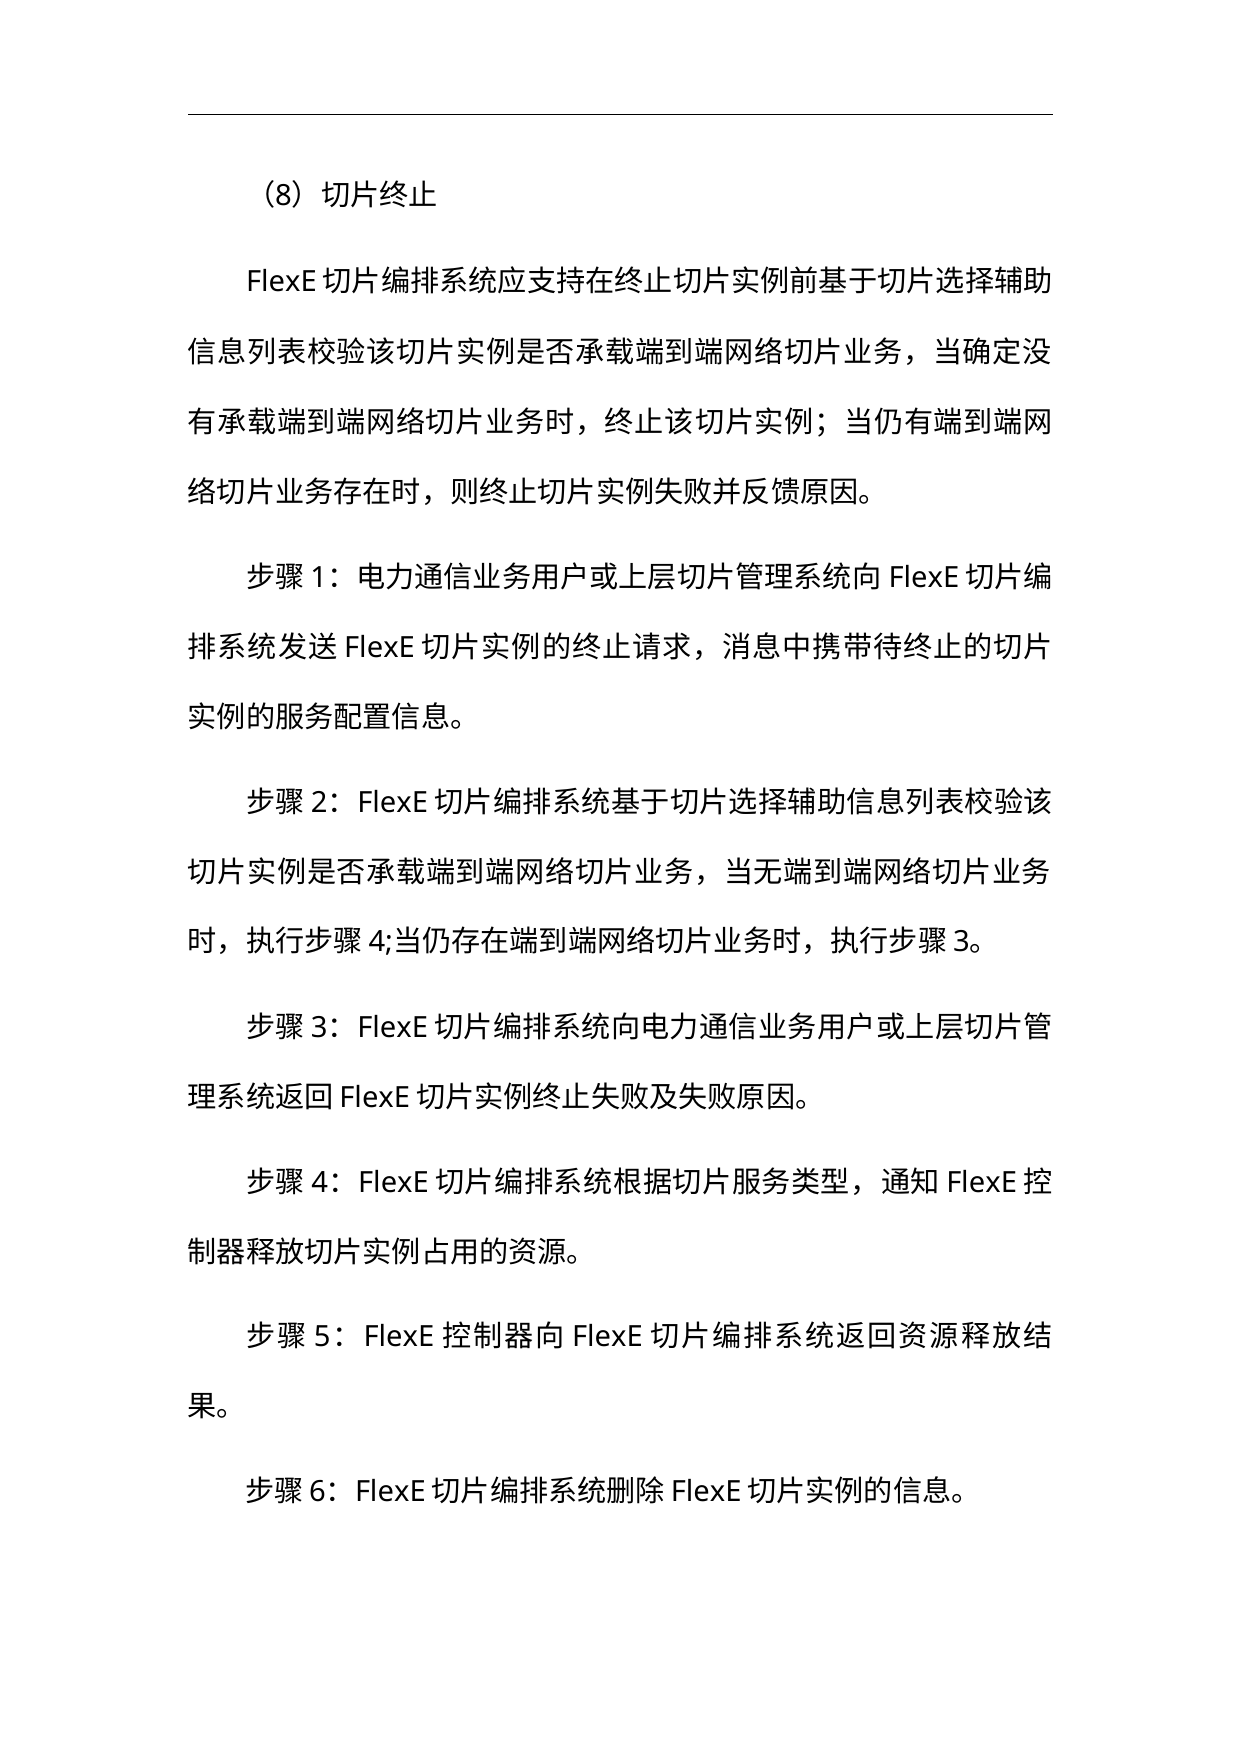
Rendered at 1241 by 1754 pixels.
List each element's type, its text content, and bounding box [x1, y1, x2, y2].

text 步骤5：FlexE控制器向FlexE切片编排系统返回资源释放结果。 [187, 1302, 1053, 1438]
text 步骤2：FlexE切片编排系统基于切片选择辅助信息列表校验该切片实例是否承载端到端网络切片业务，当无端到端网络切片业务时，执行步骤4;当仍存在端到端网络切片业务时，执行步骤3。 [187, 767, 1053, 972]
text FlexE切片编排系统应支持在终止切片实例前基于切片选择辅助信息列表校验该切片实例是否承载端到端网络切片业务，当确定没有承载端到端网络切片业务时，终止该切片实例；当仍有端到端网络切片业务存在时，则终止切片实例失败并反馈原因。 [187, 247, 1053, 522]
text 步骤6：FlexE切片编排系统删除FlexE切片实例的信息。 [245, 1457, 1053, 1522]
text （8）切片终止 [187, 162, 1053, 227]
text 步骤3：FlexE切片编排系统向电力通信业务用户或上层切片管理系统返回FlexE切片实例终止失败及失败原因。 [187, 992, 1053, 1127]
text 步骤1：电力通信业务用户或上层切片管理系统向FlexE切片编排系统发送FlexE切片实例的终止请求，消息中携带待终止的切片实例的服务配置信息。 [187, 542, 1053, 747]
text 步骤4：FlexE切片编排系统根据切片服务类型，通知FlexE控制器释放切片实例占用的资源。 [187, 1147, 1053, 1282]
